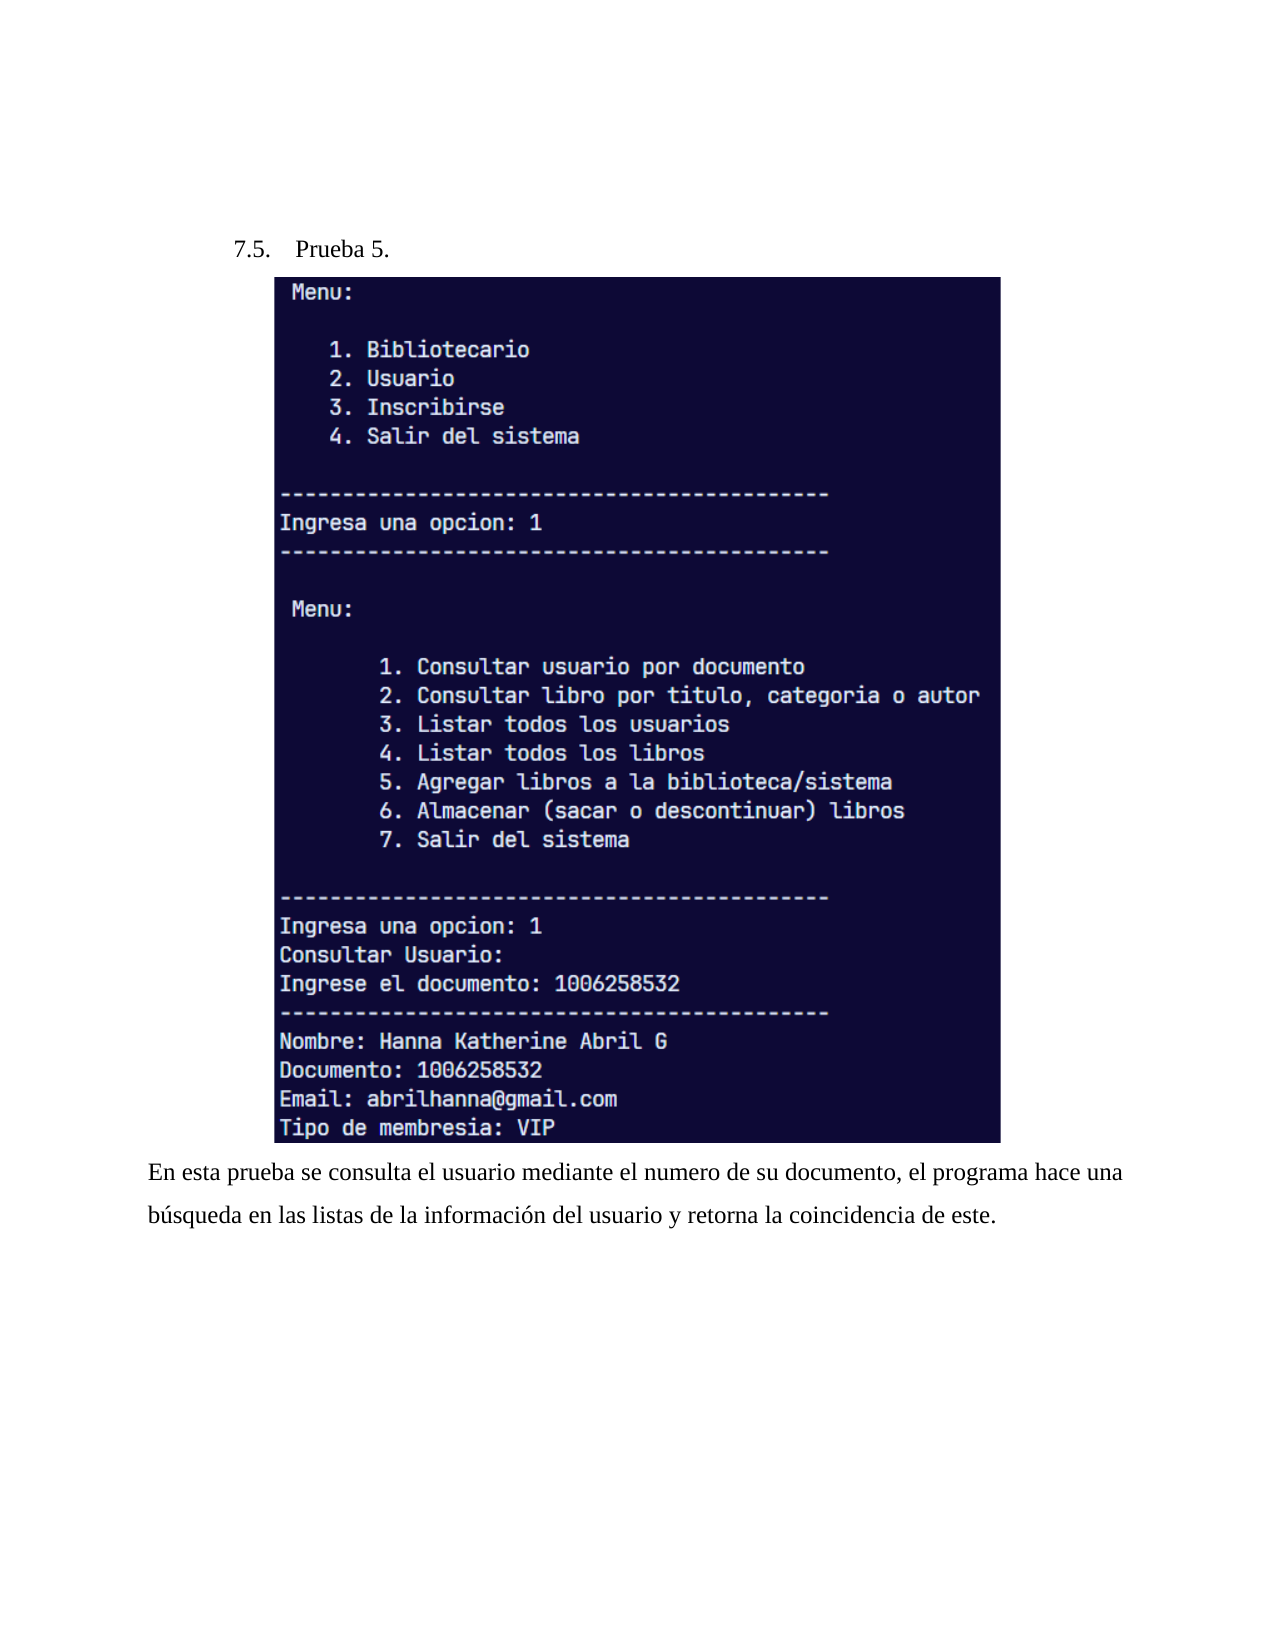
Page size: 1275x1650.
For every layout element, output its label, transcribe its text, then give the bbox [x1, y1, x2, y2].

text En esta prueba se consulta el usuario mediante el numero de su documento, el programa hace una búsqueda en las listas de la información del usuario y retorna la coincidencia de este. [148, 1157, 1127, 1228]
picture [274, 277, 1001, 1143]
list Prueba 5. [233, 234, 1127, 263]
